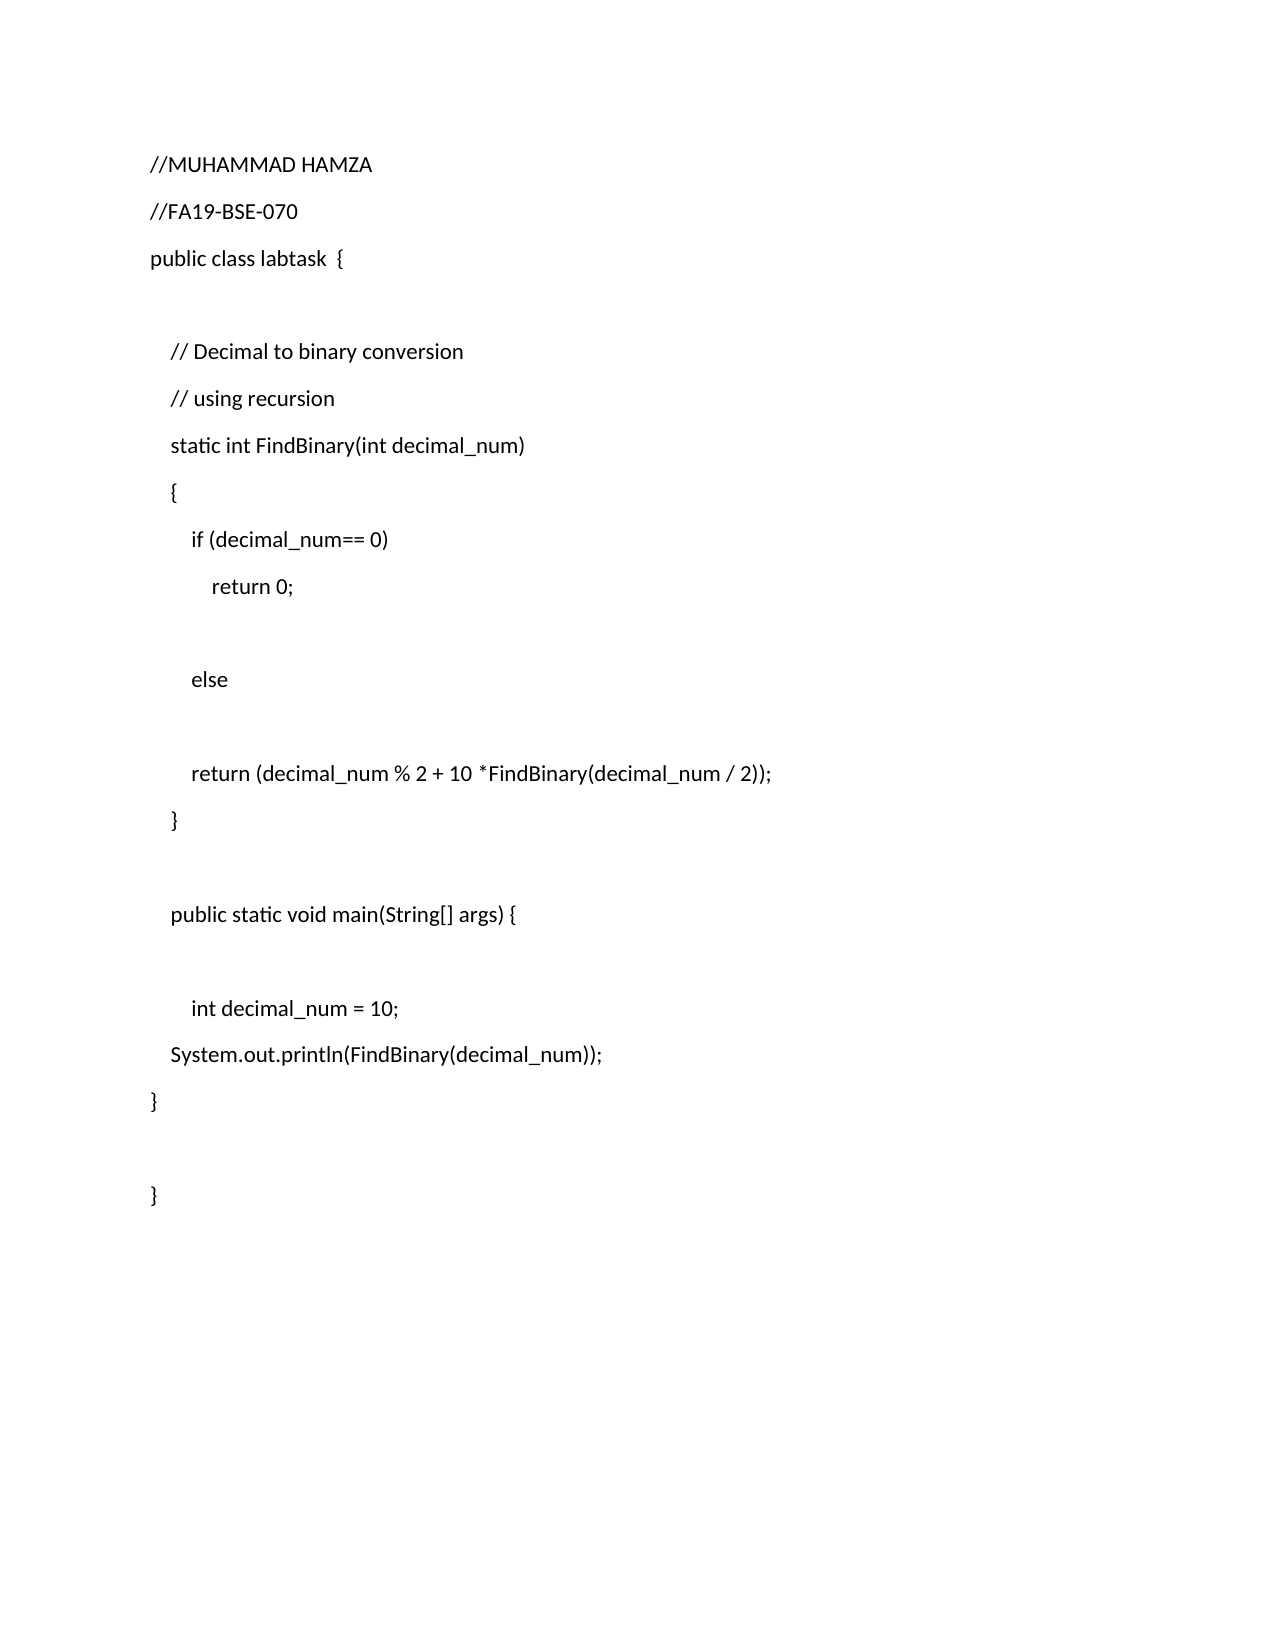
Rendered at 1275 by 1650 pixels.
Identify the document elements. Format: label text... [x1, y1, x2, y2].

text // using recursion [150, 384, 1125, 412]
text } [150, 1181, 1125, 1209]
text //FA19-BSE-070 [150, 197, 1125, 225]
text // Decimal to binary conversion [150, 337, 1125, 366]
text } [150, 806, 1125, 834]
text if (decimal_num== 0) [150, 525, 1125, 553]
text public class labtask { [150, 244, 1125, 272]
text int decimal_num = 10; [150, 994, 1125, 1022]
text } [150, 1087, 1125, 1116]
text static int FindBinary(int decimal_num) [150, 431, 1125, 459]
text { [150, 478, 1125, 506]
text return 0; [150, 572, 1125, 600]
text public static void main(String[] args) { [150, 900, 1125, 928]
text else [150, 666, 1125, 694]
text System.out.println(FindBinary(decimal_num)); [150, 1041, 1125, 1069]
text //MUHAMMAD HAMZA [150, 150, 1125, 178]
text return (decimal_num % 2 + 10 *FindBinary(decimal_num / 2)); [150, 759, 1125, 787]
